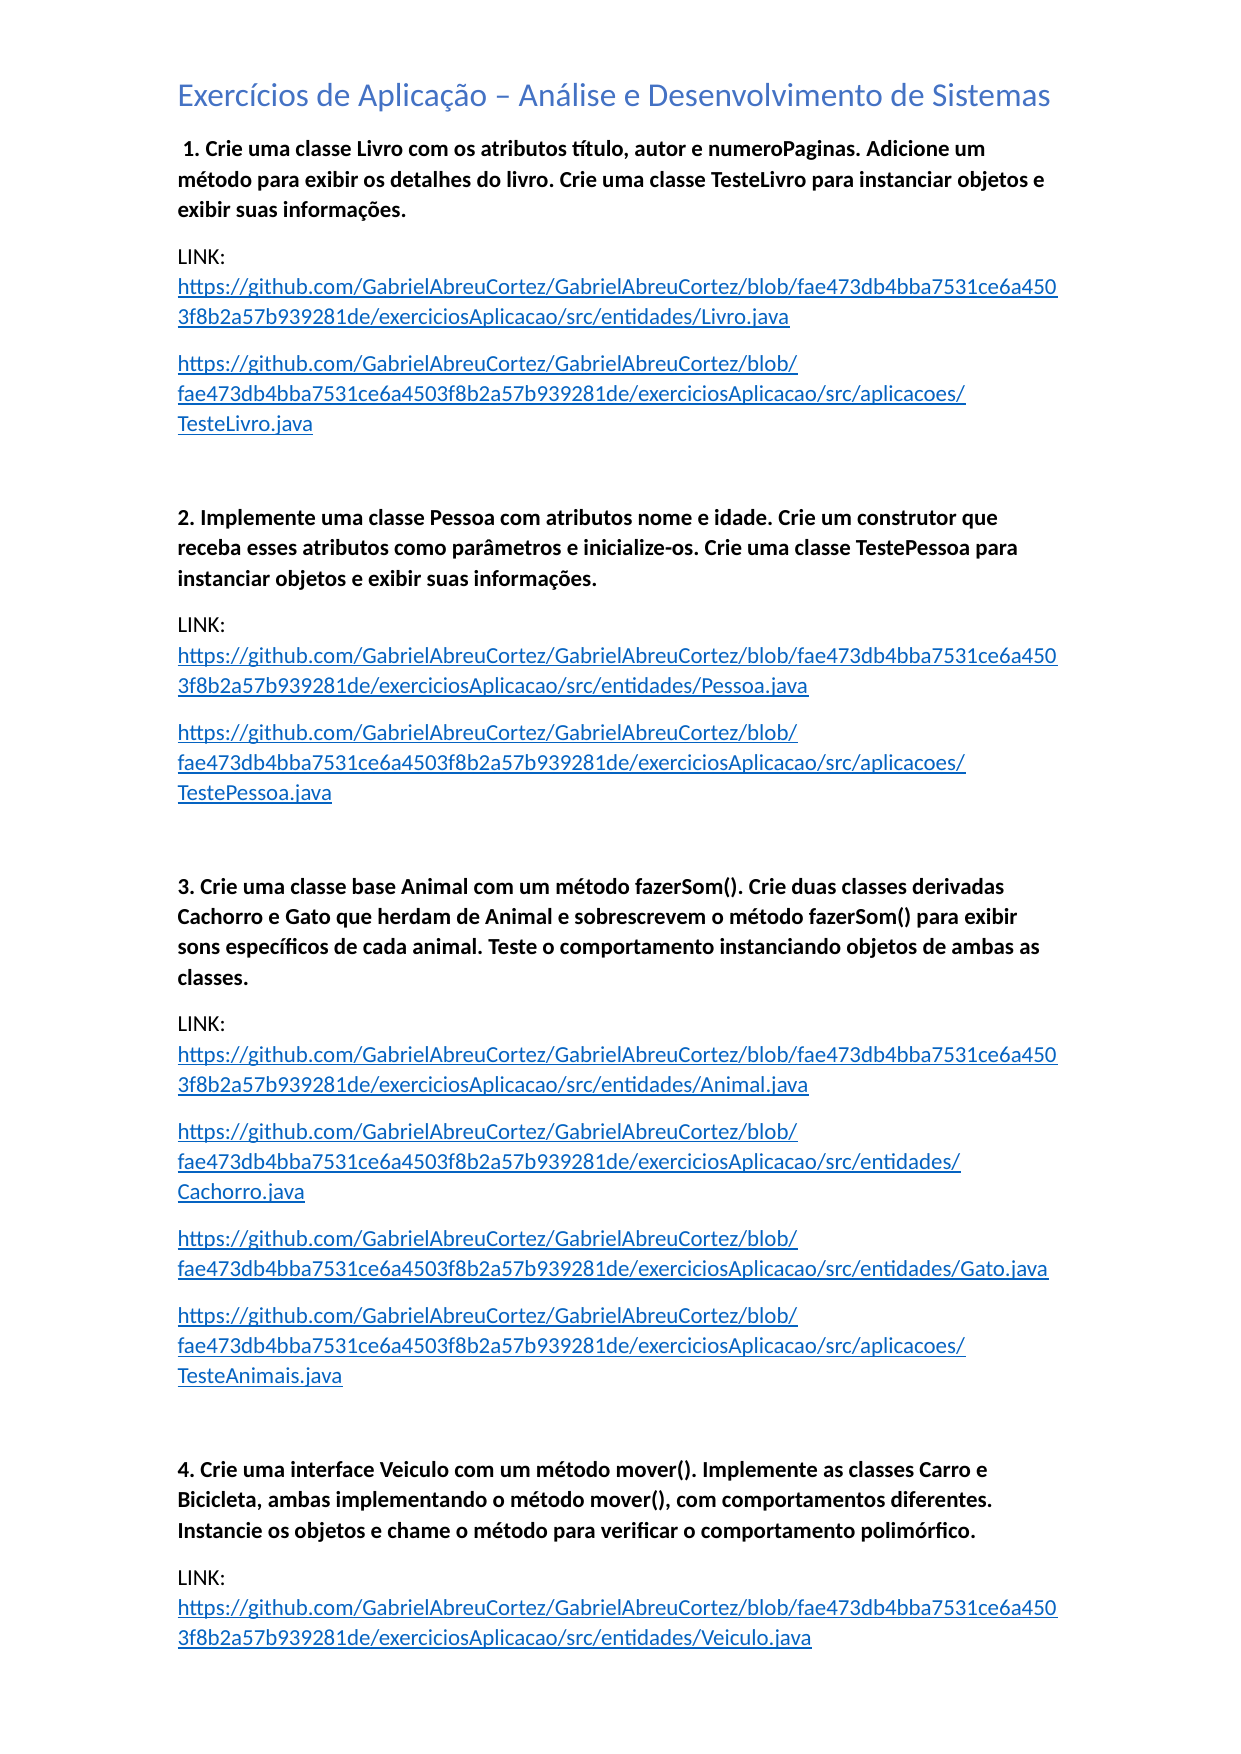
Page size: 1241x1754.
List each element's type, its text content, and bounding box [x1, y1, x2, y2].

text 3. Crie uma classe base Animal com um método fazerSom(). Crie duas classes derivadas Cachorro e Gato que herdam de Animal e sobrescrevem o método fazerSom() para exibir sons específicos de cada animal. Teste o comportamento instanciando objetos de ambas as classes. [177, 872, 1063, 991]
text 1. Crie uma classe Livro com os atributos título, autor e numeroPaginas. Adicione um método para exibir os detalhes do livro. Crie uma classe TesteLivro para instanciar objetos e exibir suas informações. [177, 134, 1063, 223]
text Exercícios de Aplicação – Análise e Desenvolvimento de Sistemas [177, 74, 1063, 114]
text https://github.com/GabrielAbreuCortez/GabrielAbreuCortez/blob/fae473db4bba7531ce6a4503f8b2a57b939281de/exerciciosAplicacao/src/aplicacoes/TesteLivro.java [177, 349, 1063, 437]
text https://github.com/GabrielAbreuCortez/GabrielAbreuCortez/blob/fae473db4bba7531ce6a4503f8b2a57b939281de/exerciciosAplicacao/src/entidades/Gato.java [177, 1224, 1063, 1282]
text LINK: https://github.com/GabrielAbreuCortez/GabrielAbreuCortez/blob/fae473db4bba7531ce6a4503f8b2a57b939281de/exerciciosAplicacao/src/entidades/Veiculo.java [177, 1563, 1063, 1651]
text https://github.com/GabrielAbreuCortez/GabrielAbreuCortez/blob/fae473db4bba7531ce6a4503f8b2a57b939281de/exerciciosAplicacao/src/aplicacoes/TestePessoa.java [177, 718, 1063, 806]
text LINK: https://github.com/GabrielAbreuCortez/GabrielAbreuCortez/blob/fae473db4bba7531ce6a4503f8b2a57b939281de/exerciciosAplicacao/src/entidades/Animal.java [177, 1009, 1063, 1098]
text LINK: https://github.com/GabrielAbreuCortez/GabrielAbreuCortez/blob/fae473db4bba7531ce6a4503f8b2a57b939281de/exerciciosAplicacao/src/entidades/Livro.java [177, 242, 1063, 330]
text https://github.com/GabrielAbreuCortez/GabrielAbreuCortez/blob/fae473db4bba7531ce6a4503f8b2a57b939281de/exerciciosAplicacao/src/aplicacoes/TesteAnimais.java [177, 1301, 1063, 1389]
text 4. Crie uma interface Veiculo com um método mover(). Implemente as classes Carro e Bicicleta, ambas implementando o método mover(), com comportamentos diferentes. Instancie os objetos e chame o método para verificar o comportamento polimórfico. [177, 1455, 1063, 1544]
text LINK: https://github.com/GabrielAbreuCortez/GabrielAbreuCortez/blob/fae473db4bba7531ce6a4503f8b2a57b939281de/exerciciosAplicacao/src/entidades/Pessoa.java [177, 611, 1063, 699]
text https://github.com/GabrielAbreuCortez/GabrielAbreuCortez/blob/fae473db4bba7531ce6a4503f8b2a57b939281de/exerciciosAplicacao/src/entidades/Cachorro.java [177, 1117, 1063, 1205]
text 2. Implemente uma classe Pessoa com atributos nome e idade. Crie um construtor que receba esses atributos como parâmetros e inicialize-os. Crie uma classe TestePessoa para instanciar objetos e exibir suas informações. [177, 503, 1063, 592]
